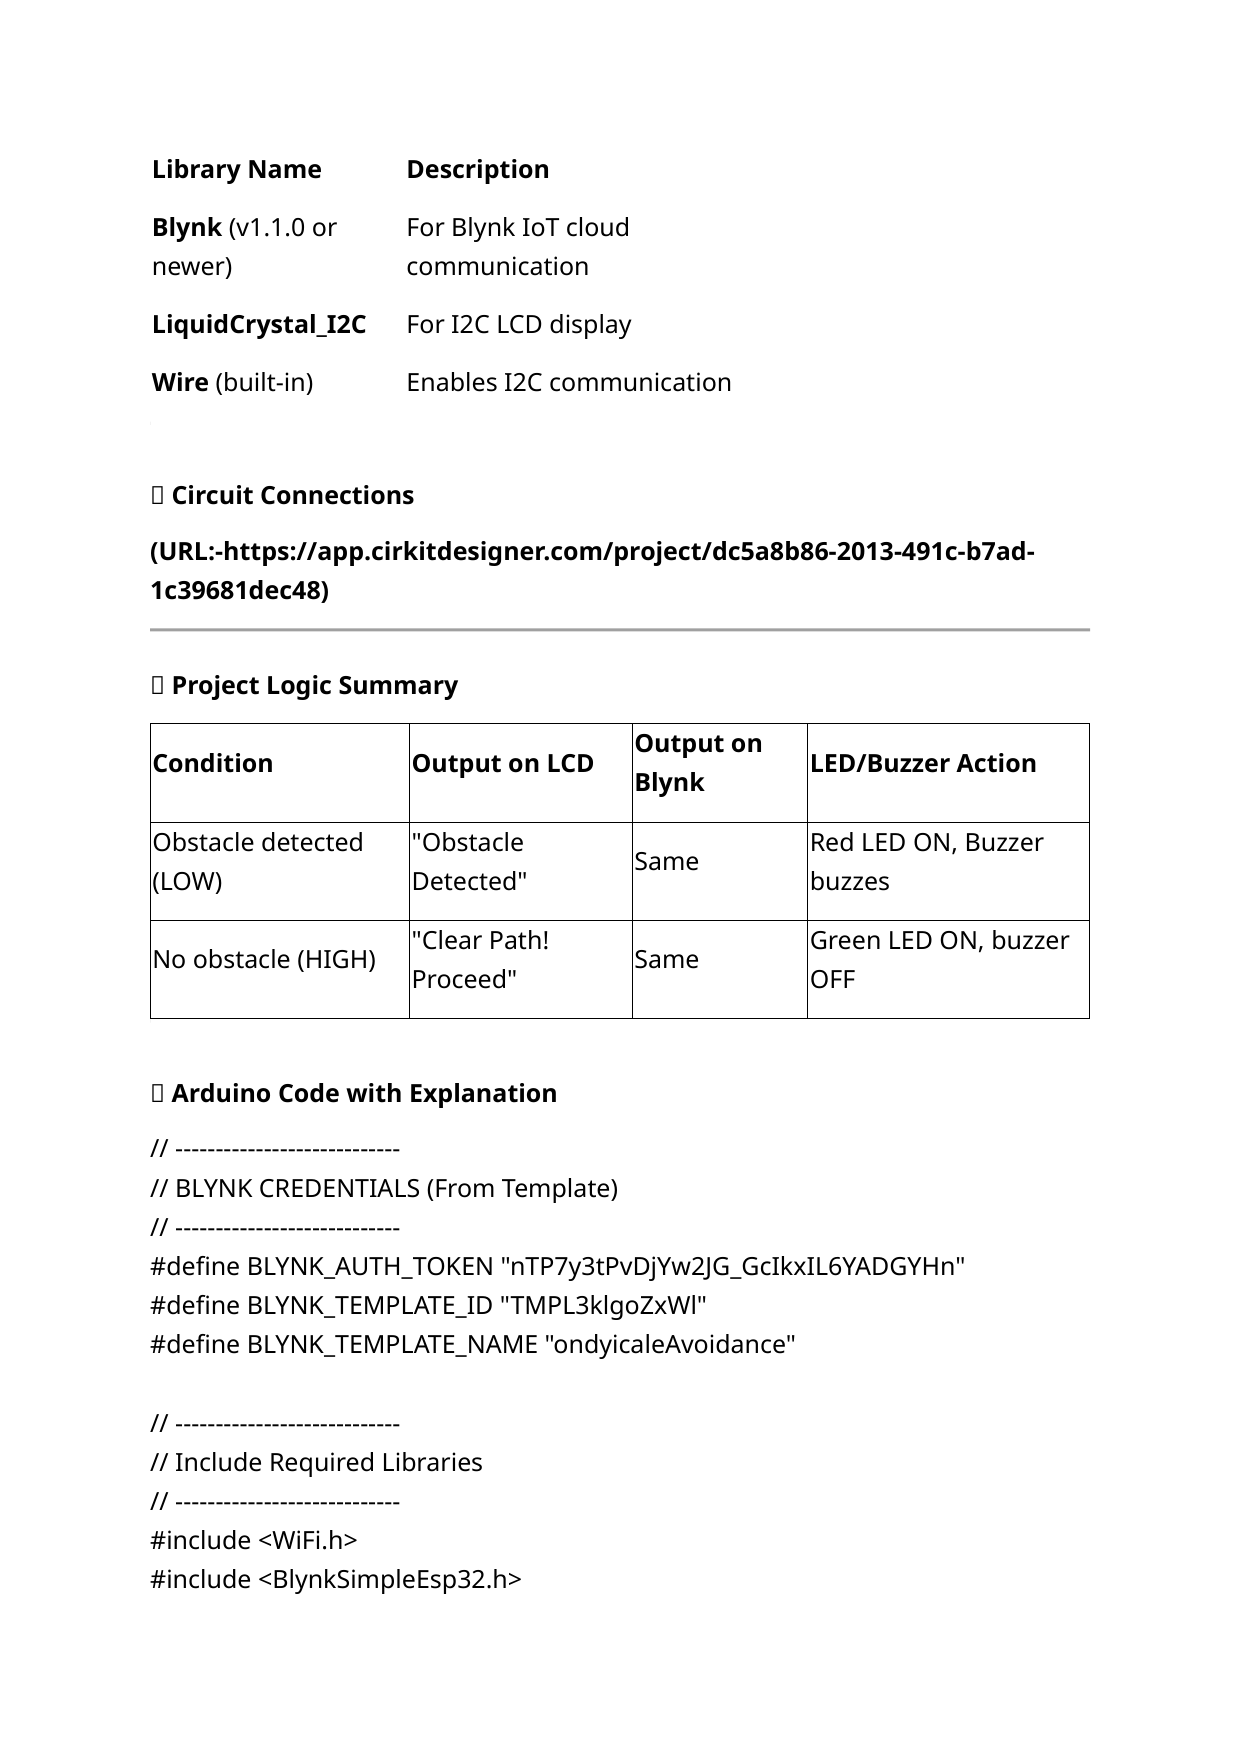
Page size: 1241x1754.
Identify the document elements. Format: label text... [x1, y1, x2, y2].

text // BLYNK CREDENTIALS (From Template) [150, 1170, 1090, 1204]
table_cell "Clear Path! Proceed" [410, 921, 632, 1018]
table_cell Wire (built-in) [150, 364, 405, 422]
table_header Condition [151, 724, 409, 822]
table_cell Green LED ON, buzzer OFF [808, 921, 1089, 1018]
table_cell Red LED ON, Buzzer buzzes [808, 823, 1089, 920]
table_header Library Name [150, 150, 405, 208]
table_cell For Blynk IoT cloud communication [405, 208, 789, 305]
table_cell Blynk (v1.1.0 or newer) [150, 208, 405, 305]
table_cell No obstacle (HIGH) [151, 921, 409, 1018]
text // ---------------------------- [150, 1131, 1090, 1165]
text // Include Required Libraries [150, 1444, 1090, 1478]
text #define BLYNK_AUTH_TOKEN "nTP7y3tPvDjYw2JG_GcIkxIL6YADGYHn" [150, 1248, 1090, 1283]
table_cell Same [633, 921, 807, 1018]
table_cell Obstacle detected (LOW) [151, 823, 409, 920]
text 🧾 Arduino Code with Explanation [150, 1075, 1090, 1109]
text 🧠 Circuit Connections [150, 477, 1090, 512]
text // ---------------------------- [150, 1405, 1090, 1439]
text 🧠 Project Logic Summary [150, 632, 1090, 702]
table_cell Same [633, 823, 807, 920]
text // ---------------------------- [150, 1483, 1090, 1518]
table_cell "Obstacle Detected" [410, 823, 632, 920]
table_cell LiquidCrystal_I2C [150, 305, 405, 363]
text // ---------------------------- [150, 1209, 1090, 1243]
text (URL:-https://app.cirkitdesigner.com/project/dc5a8b86-2013-491c-b7ad-1c39681dec48) [150, 533, 1090, 607]
table_header Output on LCD [410, 724, 632, 822]
text #define BLYNK_TEMPLATE_NAME "ondyicaleAvoidance" [150, 1327, 1090, 1361]
table_header Output on Blynk [633, 724, 807, 822]
table_header LED/Buzzer Action [808, 724, 1089, 822]
table_cell Enables I2C communication [405, 364, 789, 422]
table_cell For I2C LCD display [405, 305, 789, 363]
table_header Description [405, 150, 789, 208]
text #include <BlynkSimpleEsp32.h> [150, 1562, 1090, 1596]
text #define BLYNK_TEMPLATE_ID "TMPL3klgoZxWl" [150, 1288, 1090, 1322]
text #include <WiFi.h> [150, 1523, 1090, 1557]
